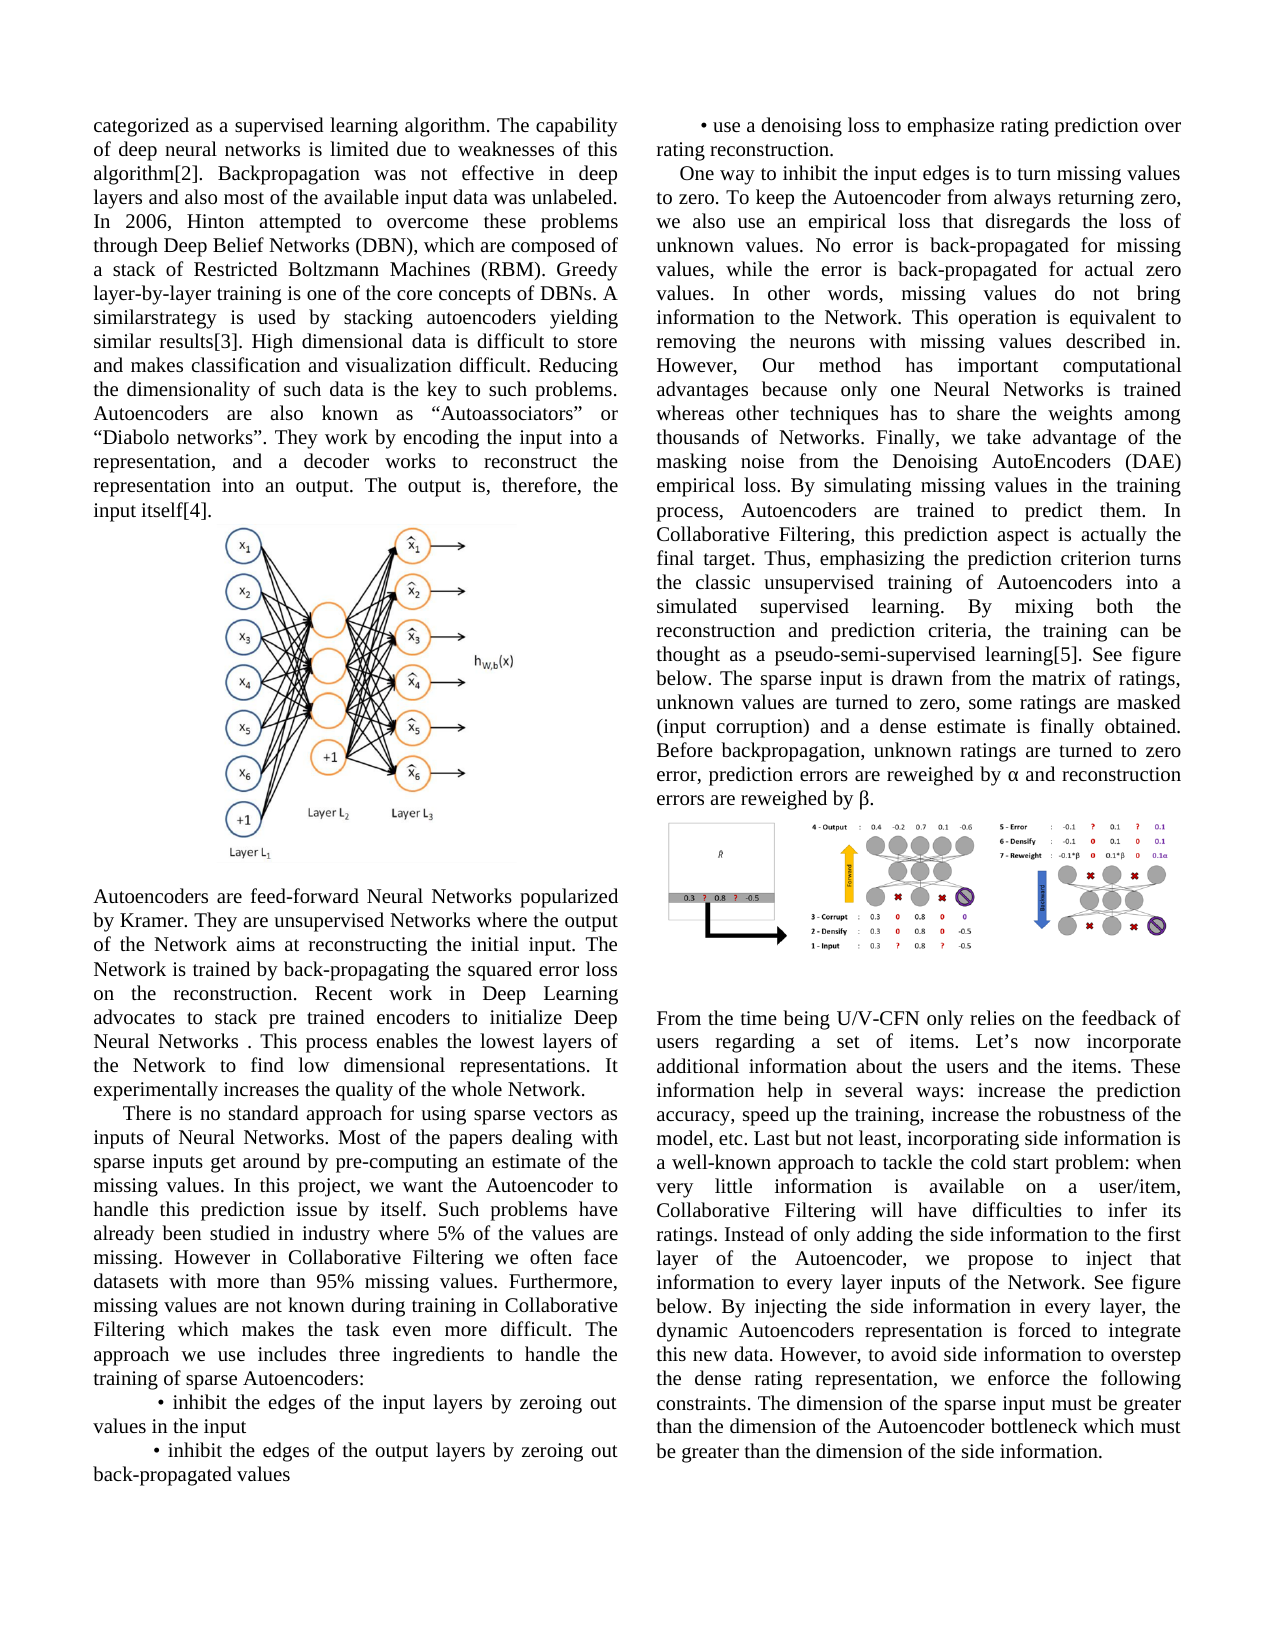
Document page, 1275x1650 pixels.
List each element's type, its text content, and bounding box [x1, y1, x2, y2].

picture [216, 521, 517, 863]
picture [657, 810, 1182, 959]
text • inhibit the edges of the output layers by zeroing out back-propagated values [93, 1438, 619, 1486]
text There is no standard approach for using sparse vectors as inputs of Neural Networks. Most of the papers dealing with sparse inputs get around by pre-computing an estimate of the missing values. In this project, we want the Autoencoder to handle this prediction issue by itself. Such problems have already been studied in industry where 5% of the values are missing. However in Collaborative Filtering we often face datasets with more than 95% missing values. Furthermore, missing values are not known during training in Collaborative Filtering which makes the task even more difficult. The approach we use includes three ingredients to handle the training of sparse Autoencoders: [93, 1101, 619, 1389]
text From the time being U/V-CFN only relies on the feedback of users regarding a set of items. Let’s now incorporate additional information about the users and the items. These information help in several ways: increase the prediction accuracy, speed up the training, increase the robustness of the model, etc. Last but not least, incorporating side information is a well-known approach to tackle the cold start problem: when very little information is available on a user/item, Collaborative Filtering will have difficulties to infer its ratings. Instead of only adding the side information to the first layer of the Autoencoder, we propose to inject that information to every layer inputs of the Network. See figure below. By injecting the side information in every layer, the dynamic Autoencoders representation is forced to integrate this new data. However, to avoid side information to overstep the dense rating representation, we enforce the following constraints. The dimension of the sparse input must be greater than the dimension of the Autoencoder bottleneck which must be greater than the dimension of the side information. [656, 1005, 1182, 1463]
text Autoencoders are feed-forward Neural Networks popularized by Kramer. They are unsupervised Networks where the output of the Network aims at reconstructing the initial input. The Network is trained by back-propagating the squared error loss on the reconstruction. Recent work in Deep Learning advocates to stack pre trained encoders to initialize Deep Neural Networks . This process enables the lowest layers of the Network to find low dimensional representations. It experimentally increases the quality of the whole Network. [93, 884, 619, 1101]
text • inhibit the edges of the input layers by zeroing out values in the input [93, 1389, 619, 1438]
text One way to inhibit the input edges is to turn missing values to zero. To keep the Autoencoder from always returning zero, we also use an empirical loss that disregards the loss of unknown values. No error is back-propagated for missing values, while the error is back-propagated for actual zero values. In other words, missing values do not bring information to the Network. This operation is equivalent to removing the neurons with missing values described in. However, Our method has important computational advantages because only one Neural Networks is trained whereas other techniques has to share the weights among thousands of Networks. Finally, we take advantage of the masking noise from the Denoising AutoEncoders (DAE) empirical loss. By simulating missing values in the training process, Autoencoders are trained to predict them. In Collaborative Filtering, this prediction aspect is actually the final target. Thus, emphasizing the prediction criterion turns the classic unsupervised training of Autoencoders into a simulated supervised learning. By mixing both the reconstruction and prediction criteria, the training can be thought as a pseudo-semi-supervised learning[5]. See figure below. The sparse input is drawn from the matrix of ratings, unknown values are turned to zero, some ratings are masked (input corruption) and a dense estimate is finally obtained. Before backpropagation, unknown ratings are turned to zero error, prediction errors are reweighed by α and reconstruction errors are reweighed by β. [656, 161, 1182, 810]
text • use a denoising loss to emphasize rating prediction over rating reconstruction. [656, 112, 1182, 161]
